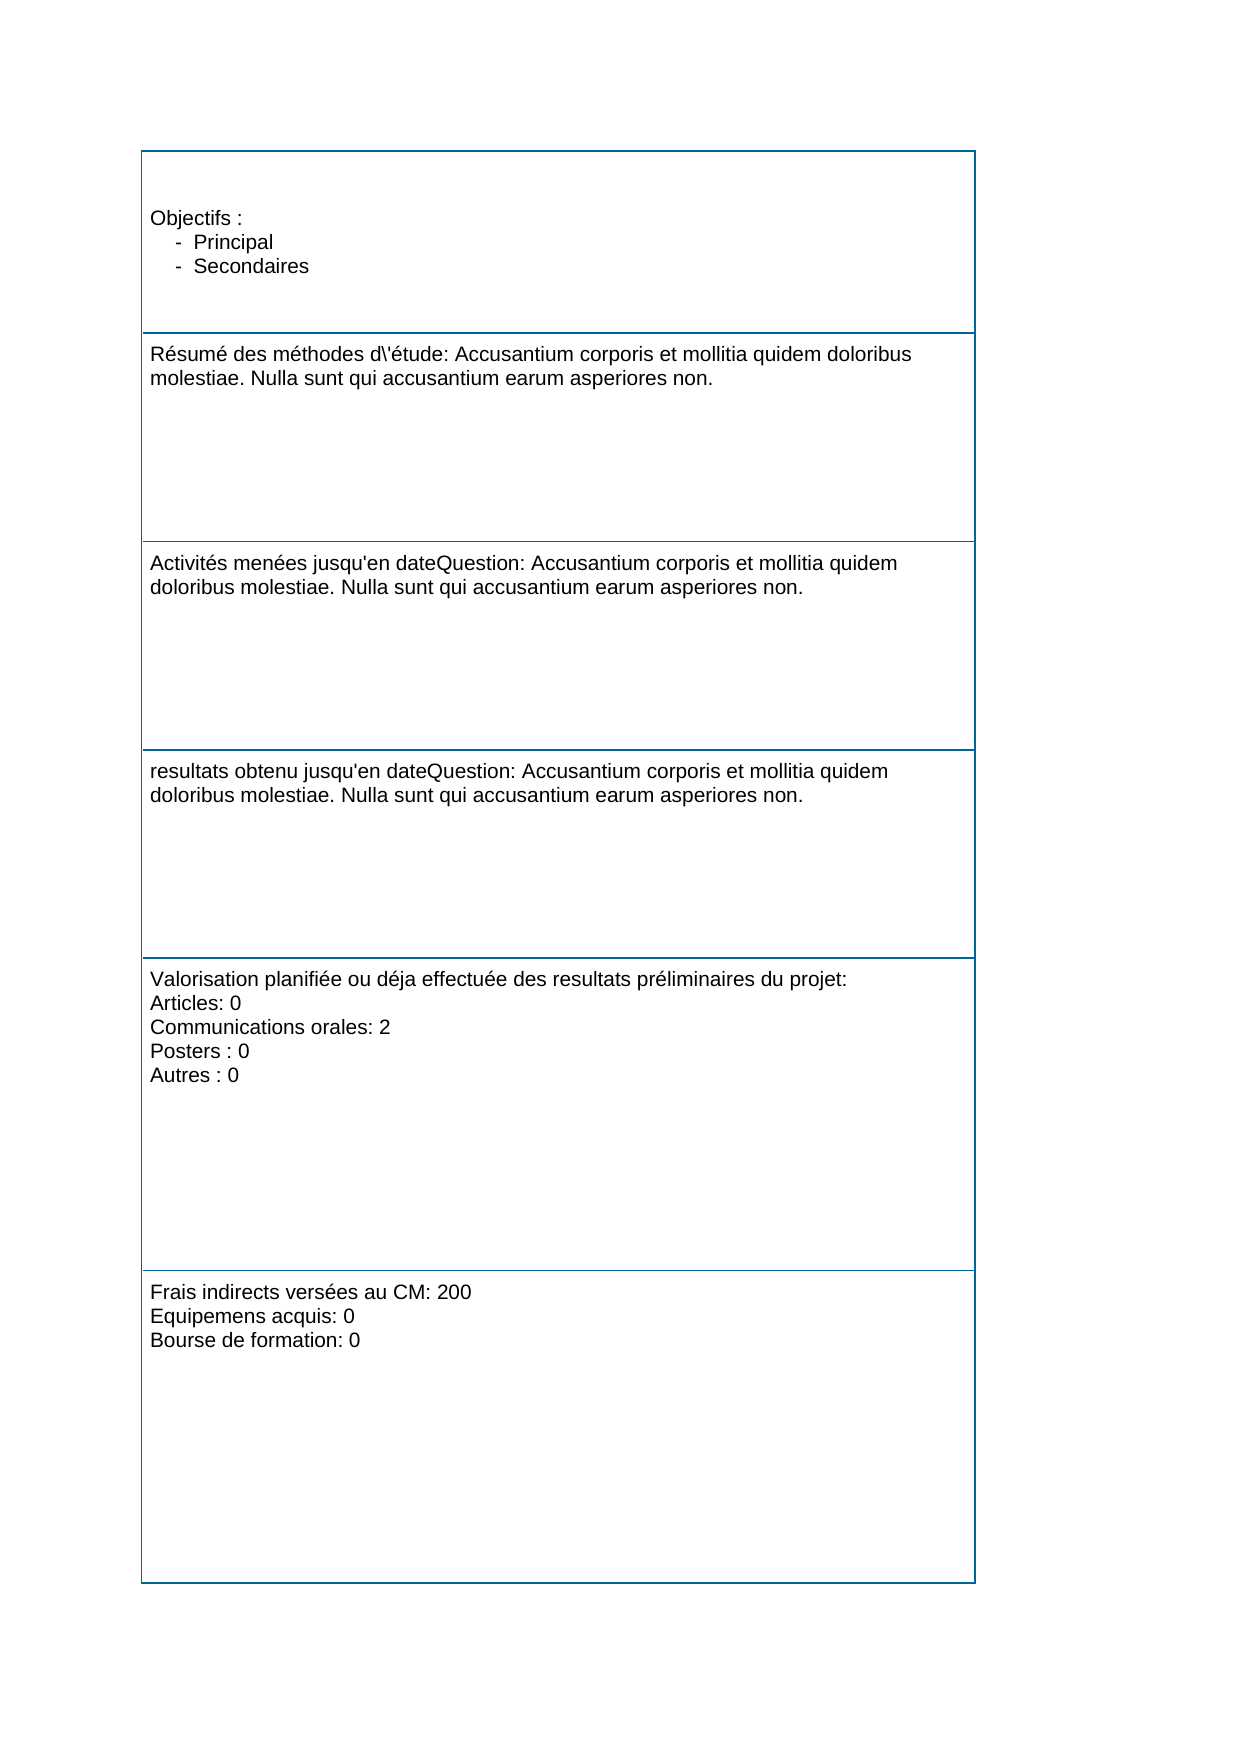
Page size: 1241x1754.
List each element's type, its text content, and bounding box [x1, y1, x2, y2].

table_cell Activités menées jusqu'en dateQuestion: Accusantium corporis et mollitia quidem doloribus molestiae. Nulla sunt qui accusantium earum asperiores non. [142, 542, 974, 749]
table_cell Résumé des méthodes d\'étude: Accusantium corporis et mollitia quidem doloribus molestiae. Nulla sunt qui accusantium earum asperiores non. [142, 333, 974, 541]
table_cell resultats obtenu jusqu'en dateQuestion: Accusantium corporis et mollitia quidem doloribus molestiae. Nulla sunt qui accusantium earum asperiores non. [142, 750, 974, 957]
table_cell Objectifs : - Principal - Secondaires [142, 152, 974, 332]
table_cell Frais indirects versées au CM: 200 Equipemens acquis: 0 Bourse de formation: 0 [142, 1271, 974, 1582]
table_cell Valorisation planifiée ou déja effectuée des resultats préliminaires du projet: Articles: 0 Communications orales: 2 Posters : 0 Autres : 0 [142, 958, 974, 1270]
